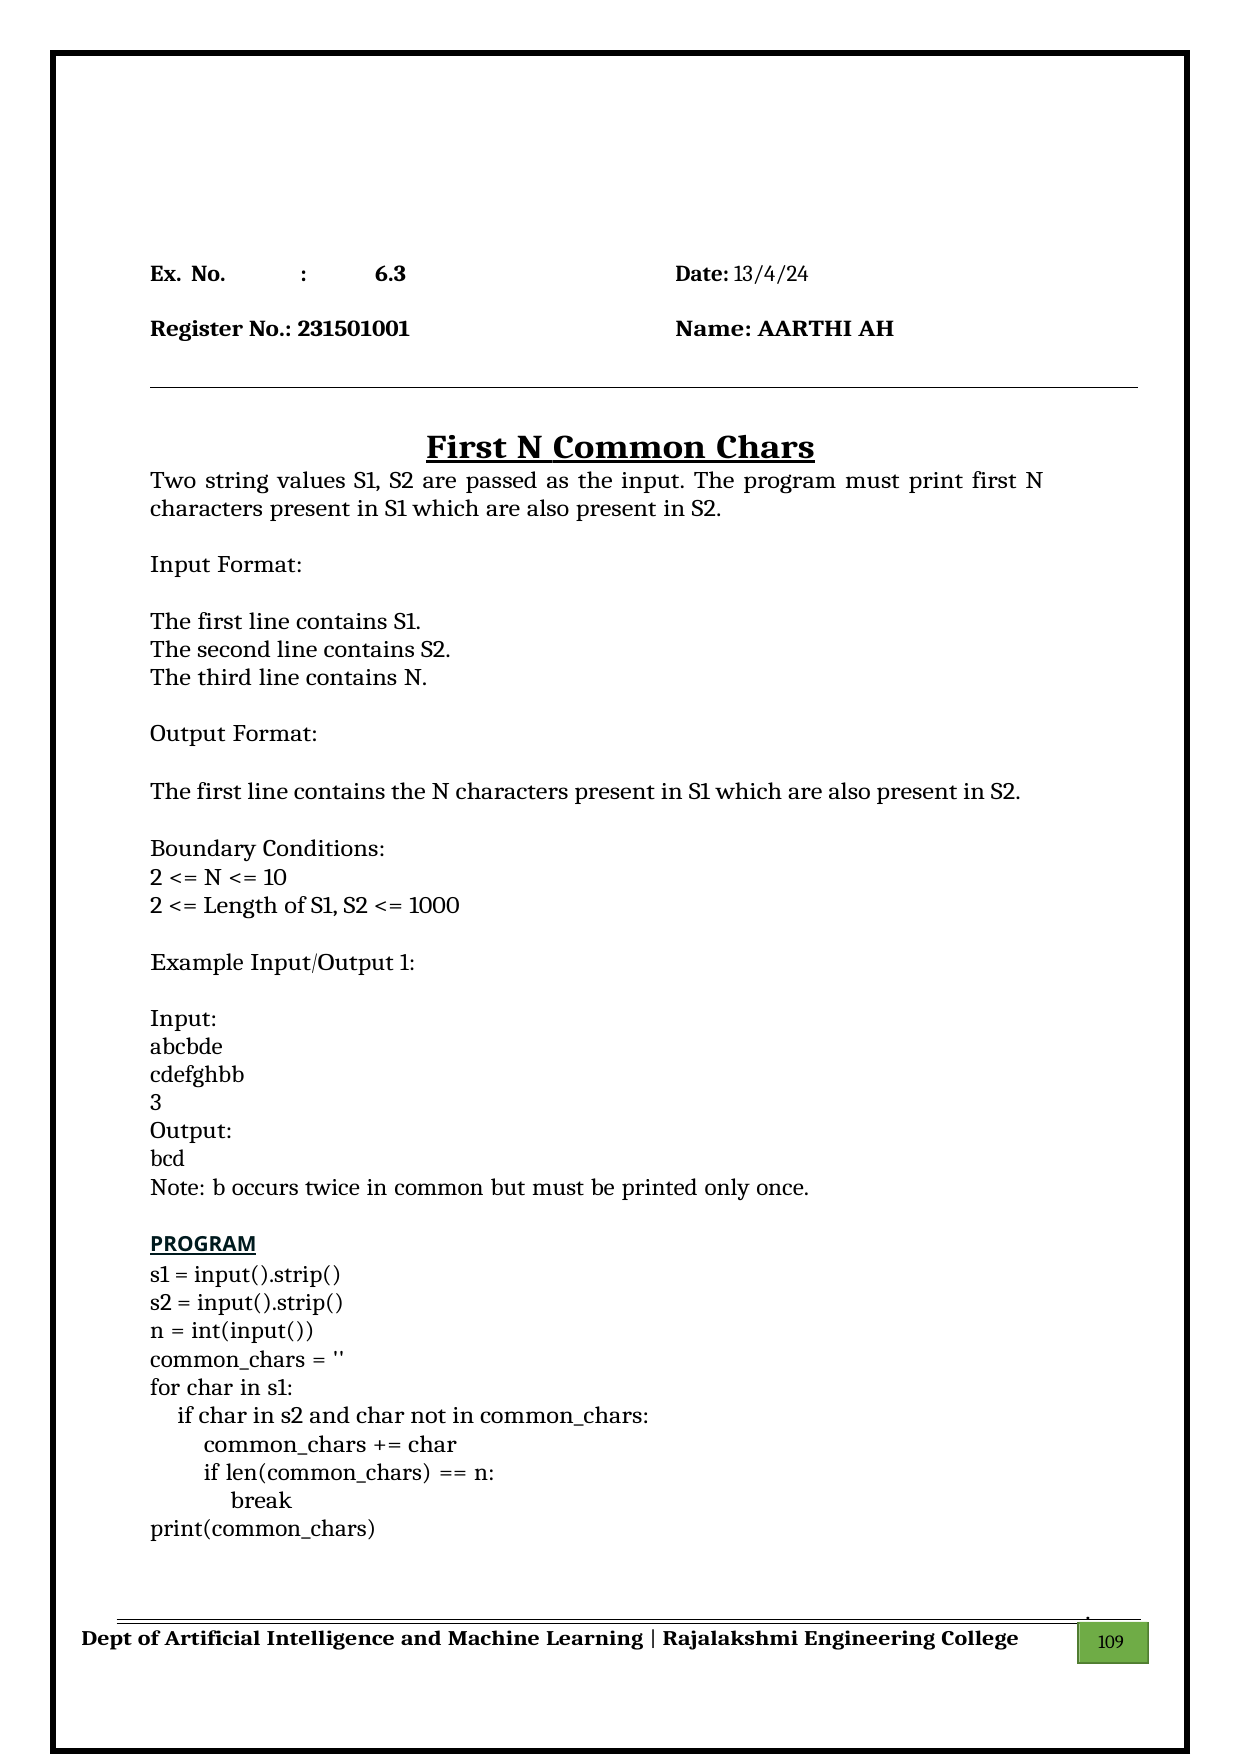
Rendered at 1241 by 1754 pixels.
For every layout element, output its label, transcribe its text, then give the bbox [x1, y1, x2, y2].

text The first line contains the N characters present in S1 which are also present in S2. Boundary Conditions: [150, 748, 1066, 863]
text The first line contains S1. The second line contains S2. The third line contains N. [150, 608, 464, 691]
text Two string values S1, S2 are passed as the input. The program must print first N characters present in S1 which are also present in S2. [150, 467, 1103, 523]
text PROGRAM [150, 1229, 1103, 1258]
text Input Format: [150, 551, 1103, 579]
text if len(common_chars) == n: break [203, 1459, 504, 1514]
text s1 = input().strip() s2 = input().strip() n = int(input()) common_chars = '' for char in s1: [150, 1261, 354, 1401]
text 2 <= Length of S1, S2 <= 1000 Example Input/Output 1: [150, 892, 485, 976]
text Input: [150, 1004, 1103, 1032]
text Note: b occurs twice in common but must be printed only once. [150, 1173, 1103, 1201]
text Ex. No. : 6.3 Date: 13/4/24 [150, 260, 1103, 287]
text abcbde cdefghbb 3 [150, 1033, 251, 1116]
text 2 <= N <= 10 [150, 864, 1103, 891]
text print(common_chars) [150, 1514, 1103, 1542]
text Output Format: [150, 720, 1103, 748]
text Output: [150, 1117, 1103, 1144]
text bcd [150, 1145, 1103, 1173]
text if char in s2 and char not in common_chars: common_chars += char [177, 1402, 661, 1458]
subtitle First N Common Chars [312, 428, 928, 466]
text Register No.: 231501001 Name: AARTHI AH [150, 316, 1103, 342]
